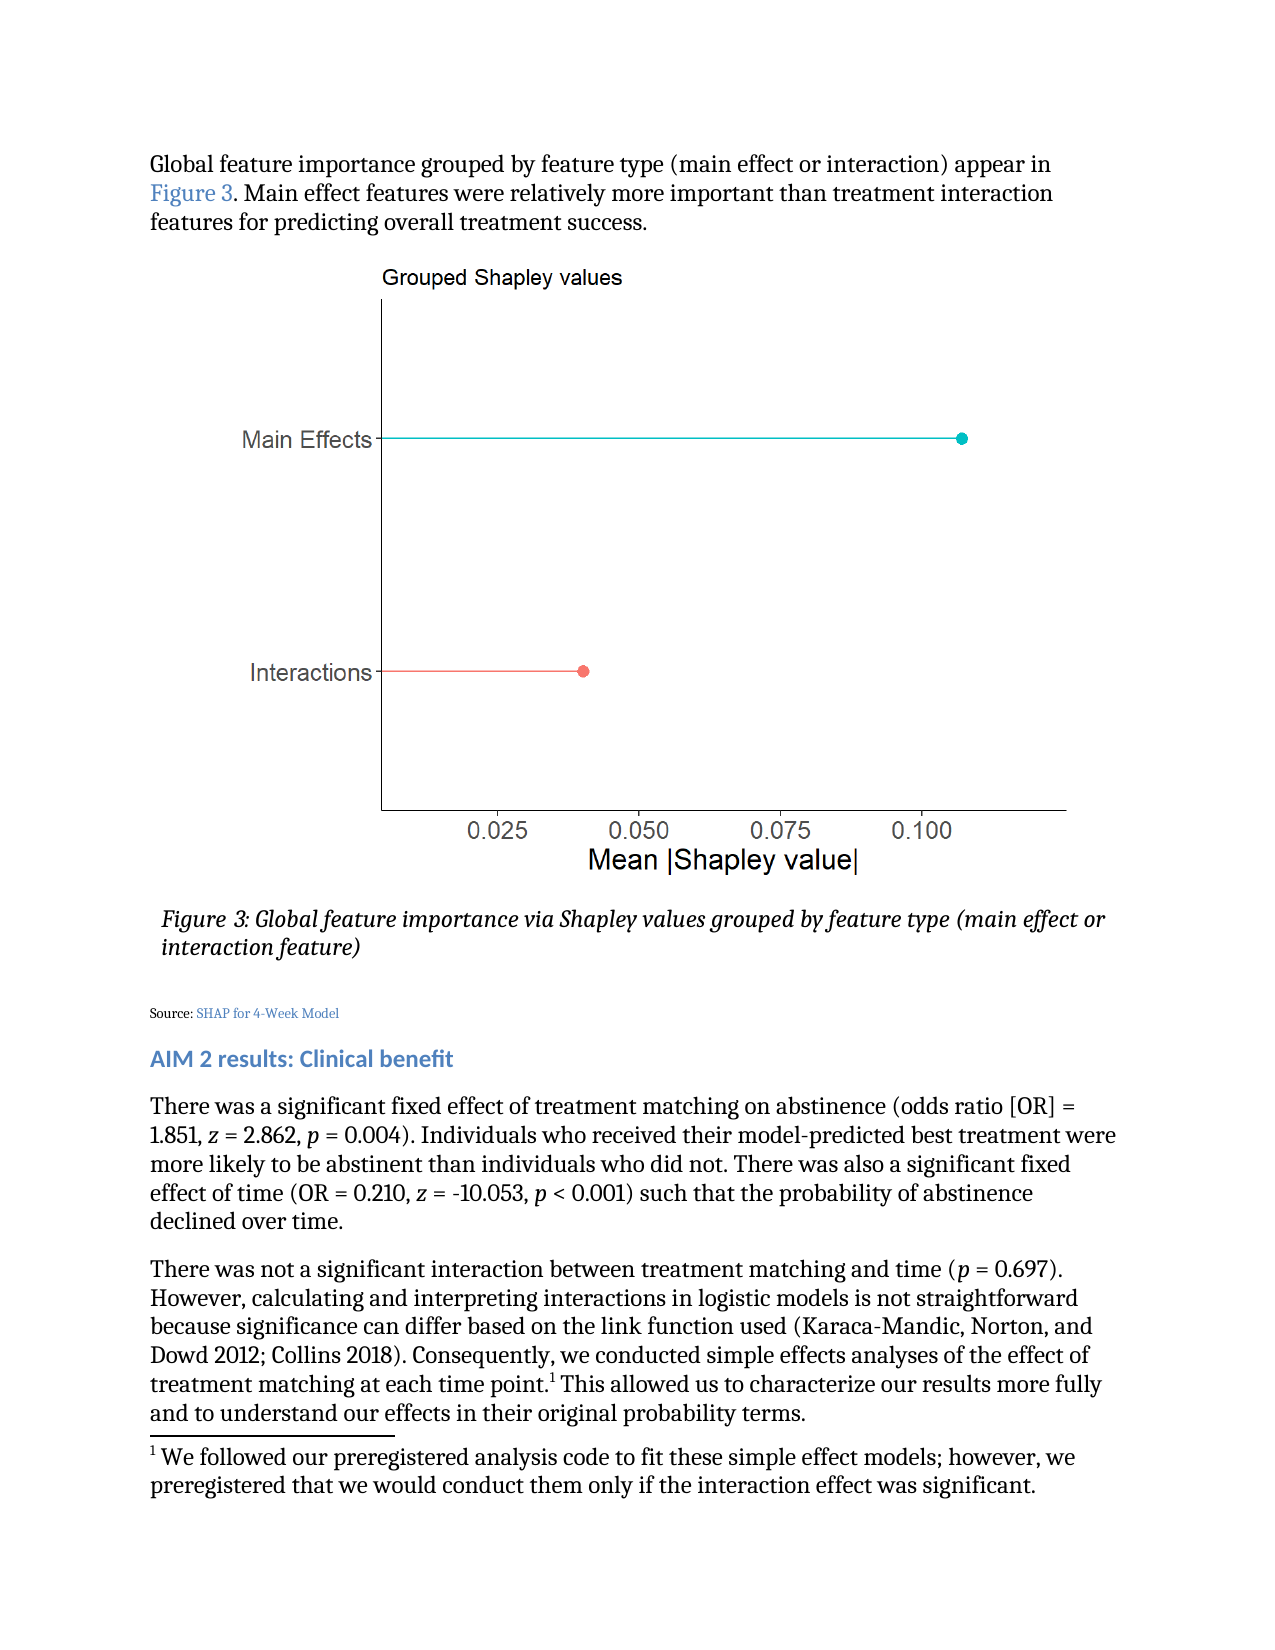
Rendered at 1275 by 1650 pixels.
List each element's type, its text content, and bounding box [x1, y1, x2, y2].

text Global feature importance grouped by feature type (main effect or interaction) appear in Figure 3. Main effect features were relatively more important than treatment interaction features for predicting overall treatment success. [150, 150, 1125, 236]
subtitle AIM 2 results: Clinical benefit [150, 1043, 1125, 1073]
text Source: SHAP for 4-Week Model [150, 993, 1125, 1022]
picture [200, 258, 1075, 884]
table_header Figure 3: Global feature importance via Shapley values grouped by feature type (main effect or interaction feature) [150, 255, 1125, 974]
text There was a significant fixed effect of treatment matching on abstinence (odds ratio [OR] = 1.851, z = 2.862, p = 0.004). Individuals who received their model-predicted best treatment were more likely to be abstinent than individuals who did not. There was also a significant fixed effect of time (OR = 0.210, z = -10.053, p < 0.001) such that the probability of abstinence declined over time. [150, 1092, 1125, 1236]
text There was not a significant interaction between treatment matching and time (p = 0.697). However, calculating and interpreting interactions in logistic models is not straightforward because significance can differ based on the link function used (Karaca-Mandic, Norton, and Dowd 2012; Collins 2018). Consequently, we conducted simple effects analyses of the effect of treatment matching at each time point. This allowed us to characterize our results more fully and to understand our effects in their original probability terms. [150, 1255, 1125, 1427]
